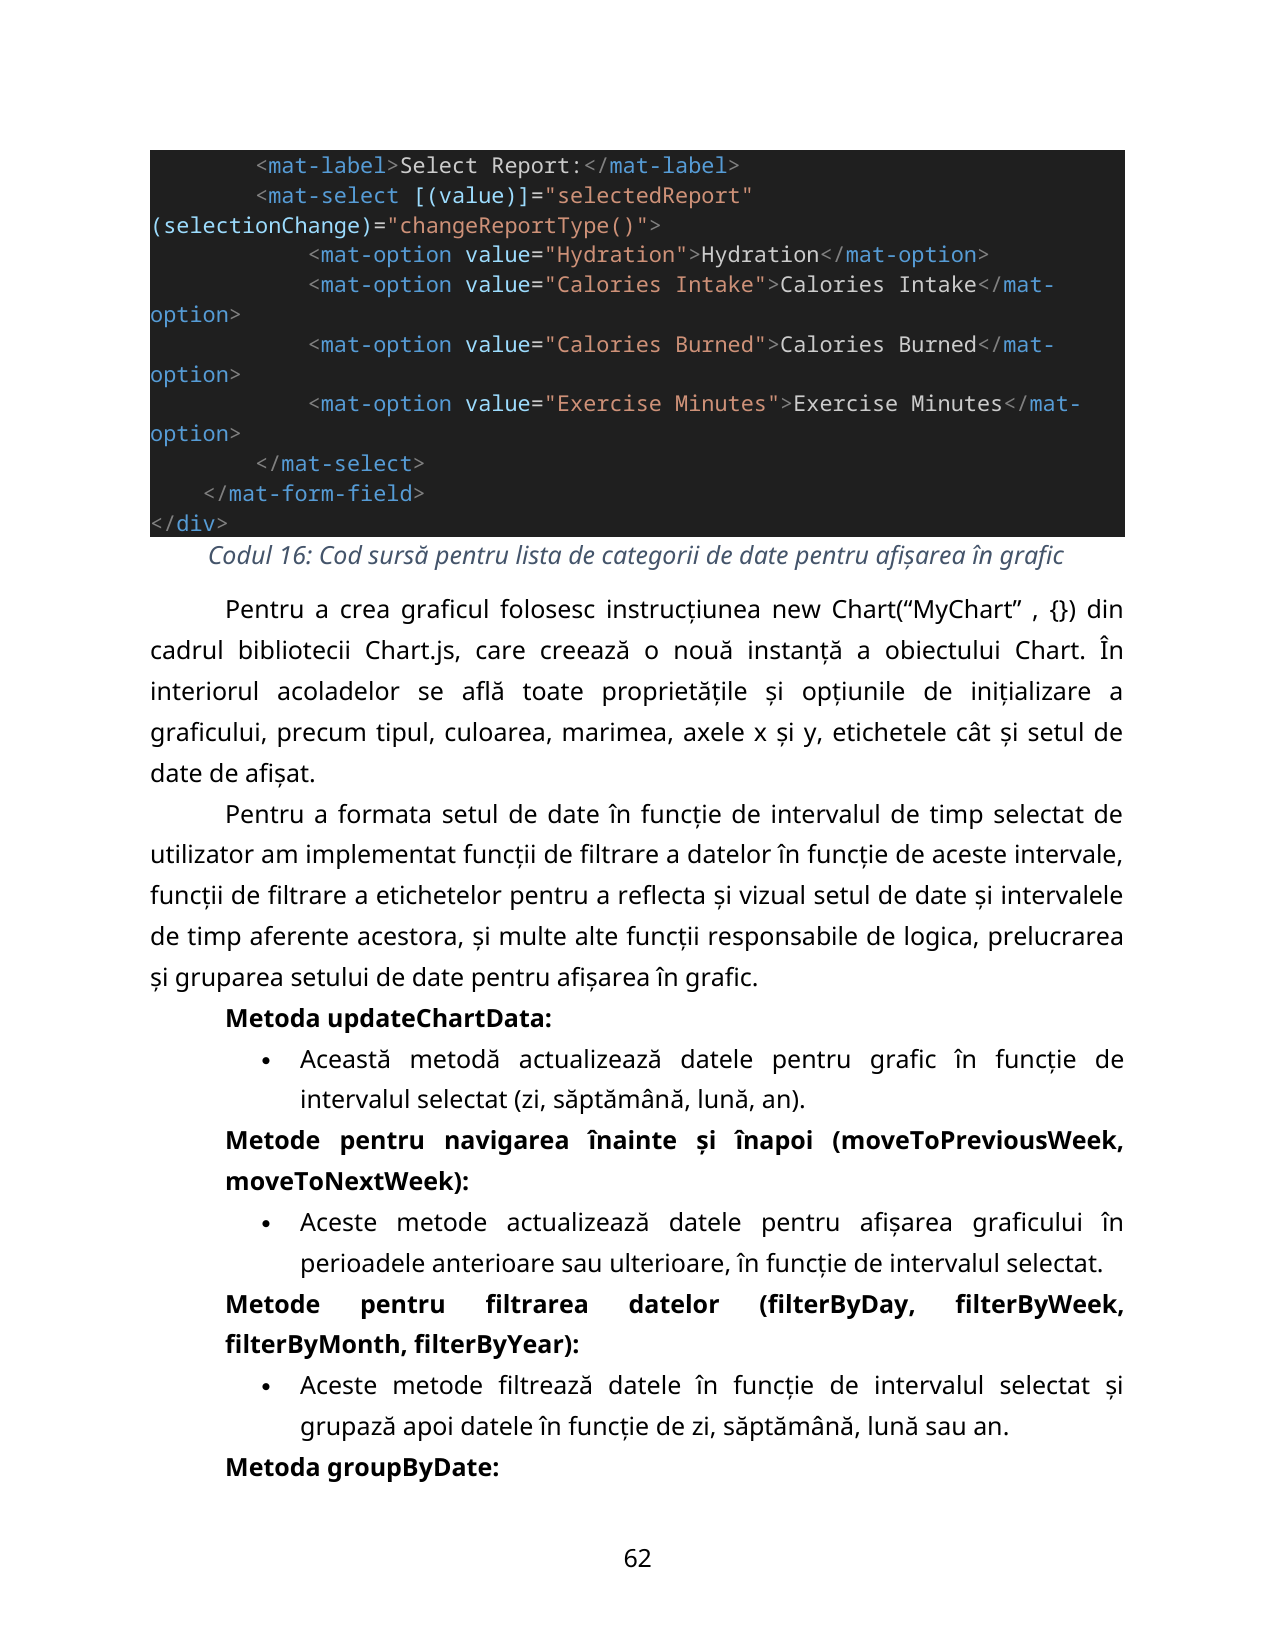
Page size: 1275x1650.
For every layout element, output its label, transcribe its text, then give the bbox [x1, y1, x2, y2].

text Metoda groupByDate: [225, 1450, 1125, 1484]
text Pentru a formata setul de date în funcție de intervalul de timp selectat de utilizator am implementat funcții de filtrare a datelor în funcție de aceste intervale, funcții de filtrare a etichetelor pentru a reflecta și vizual setul de date și intervalele de timp aferente acestora, și multe alte funcții responsabile de logica, prelucrarea și gruparea setului de date pentru afișarea în grafic. [150, 796, 1125, 994]
text Metode pentru navigarea înainte și înapoi (moveToPreviousWeek, moveToNextWeek): [225, 1123, 1125, 1198]
text <mat-option value="Exercise Minutes">Exercise Minutes</mat-option> [150, 388, 1125, 448]
text Codul 16: Cod sursă pentru lista de categorii de date pentru afișarea în grafic [150, 537, 1125, 571]
text <mat-select [(value)]="selectedReport" (selectionChange)="changeReportType()"> [150, 180, 1125, 239]
text </mat-select> [150, 448, 1125, 478]
text <mat-option value="Calories Intake">Calories Intake</mat-option> [150, 269, 1125, 329]
text </div> [150, 507, 1125, 537]
text Metoda updateChartData: [150, 1001, 1125, 1034]
list Aceste metode actualizează datele pentru afișarea graficului în perioadele anterioare sau ulterioare, în funcție de intervalul selectat. [262, 1205, 1125, 1279]
text <mat-option value="Calories Burned">Calories Burned</mat-option> [150, 329, 1125, 388]
list Această metodă actualizează datele pentru grafic în funcție de intervalul selectat (zi, săptămână, lună, an). [262, 1041, 1125, 1116]
text <mat-option value="Hydration">Hydration</mat-option> [150, 239, 1125, 269]
text </mat-form-field> [150, 478, 1125, 507]
list Aceste metode filtrează datele în funcție de intervalul selectat și grupază apoi datele în funcție de zi, săptămână, lună sau an. [262, 1368, 1125, 1443]
text Pentru a crea graficul folosesc instrucțiunea new Chart(“MyChart” , {}) din cadrul bibliotecii Chart.js, care creează o nouă instanță a obiectului Chart. În interiorul acoladelor se află toate proprietățile și opțiunile de inițializare a graficului, precum tipul, culoarea, marimea, axele x și y, etichetele cât și setul de date de afișat. [150, 592, 1125, 789]
text <mat-label>Select Report:</mat-label> [150, 150, 1125, 180]
text Metode pentru filtrarea datelor (filterByDay, filterByWeek, filterByMonth, filterByYear): [225, 1286, 1125, 1361]
